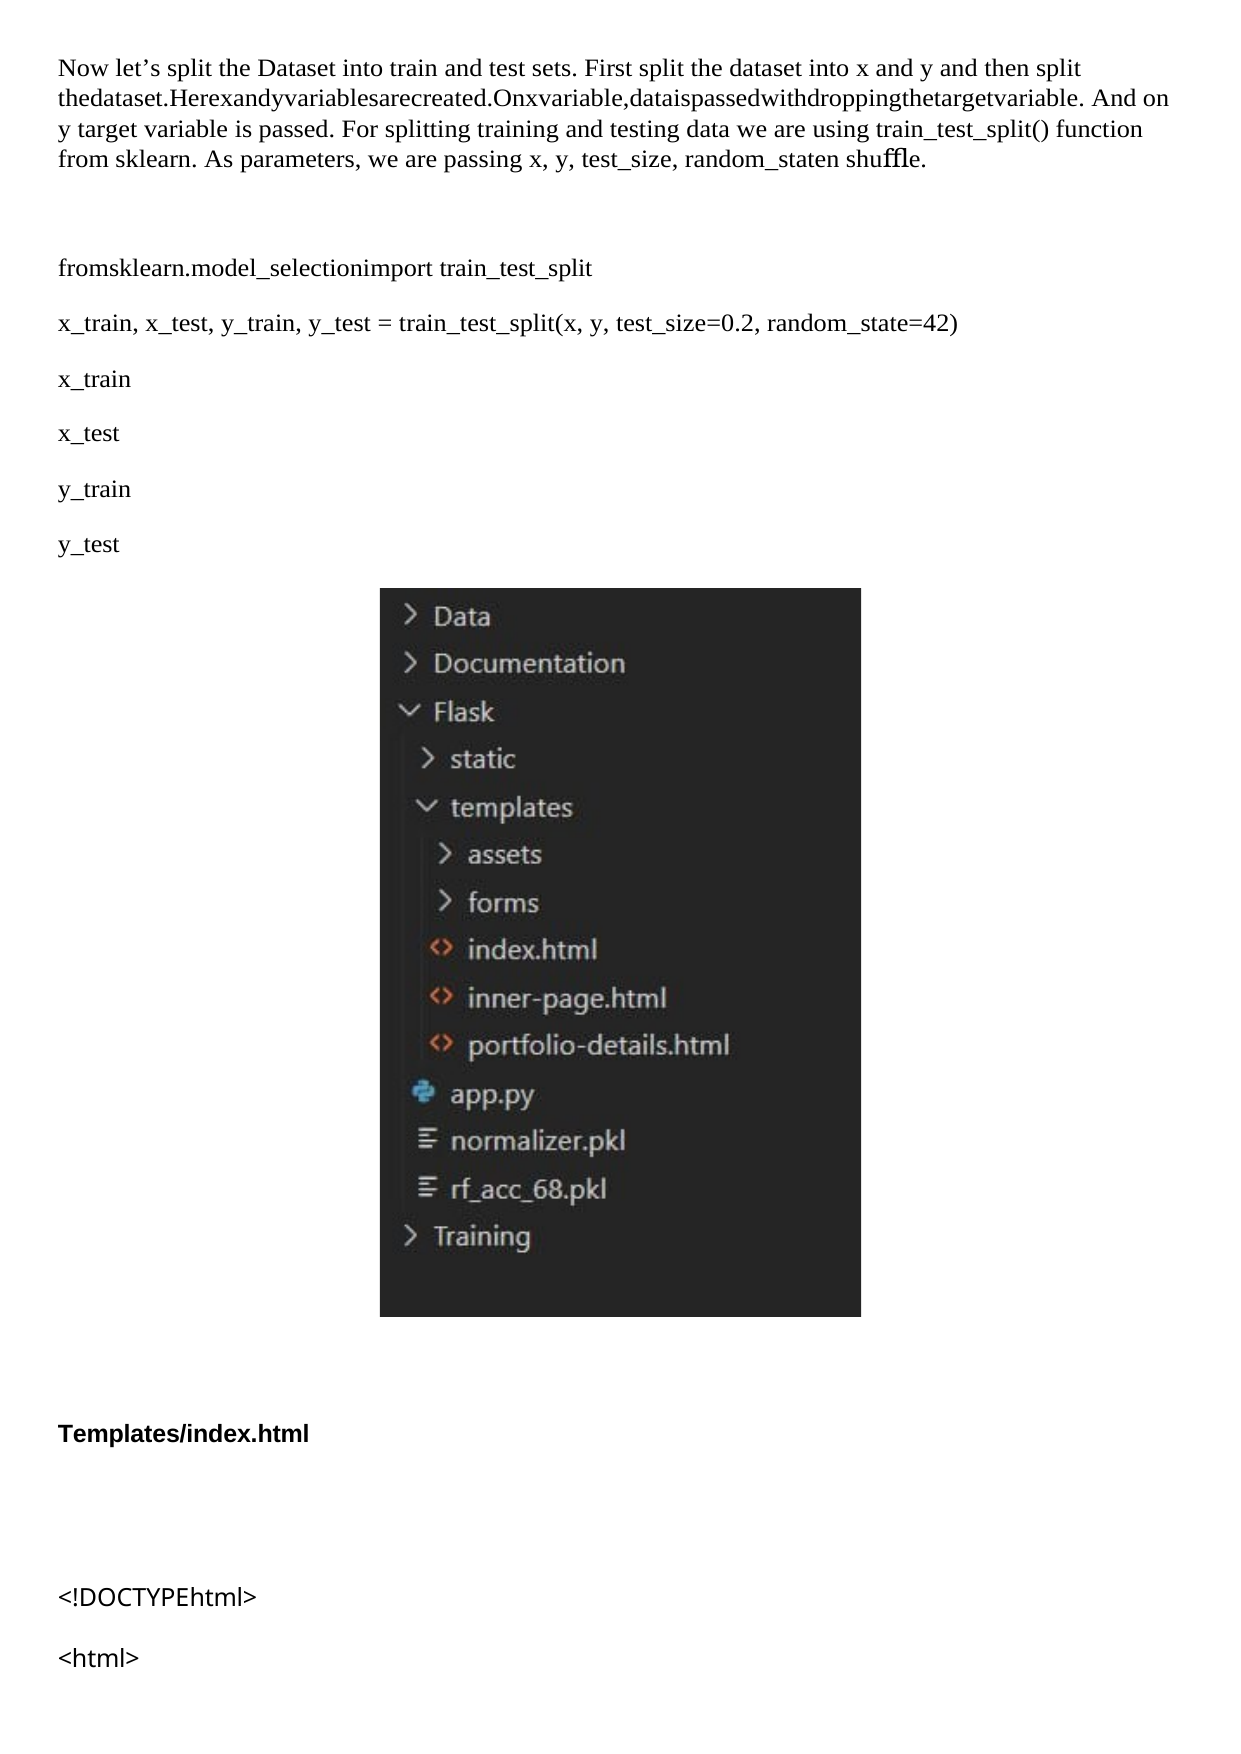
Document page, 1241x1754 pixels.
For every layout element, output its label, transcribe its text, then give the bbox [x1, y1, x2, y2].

text Now let’s split the Dataset into train and test sets. First split the dataset into x and y and then split thedataset.Herexandyvariablesarecreated.Onxvariable,dataispassedwithdroppingthetargetvariable. And on y target variable is passed. For splitting training and testing data we are using train_test_split() function from sklearn. As parameters, we are passing x, y, test_size, random_staten shuﬄe. [58, 53, 1173, 173]
text <html> [58, 1641, 1196, 1674]
text x_test [58, 420, 1196, 447]
subtitle Templates/index.html [58, 1419, 1196, 1447]
text y_train y_test [58, 474, 170, 558]
picture [379, 588, 862, 1317]
text <!DOCTYPEhtml> [58, 1580, 1196, 1614]
text fromsklearn.model_selectionimport train_test_split [58, 253, 1196, 282]
text x_train, x_test, y_train, y_test = train_test_split(x, y, test_size=0.2, random_state=42) x_train [58, 308, 968, 392]
